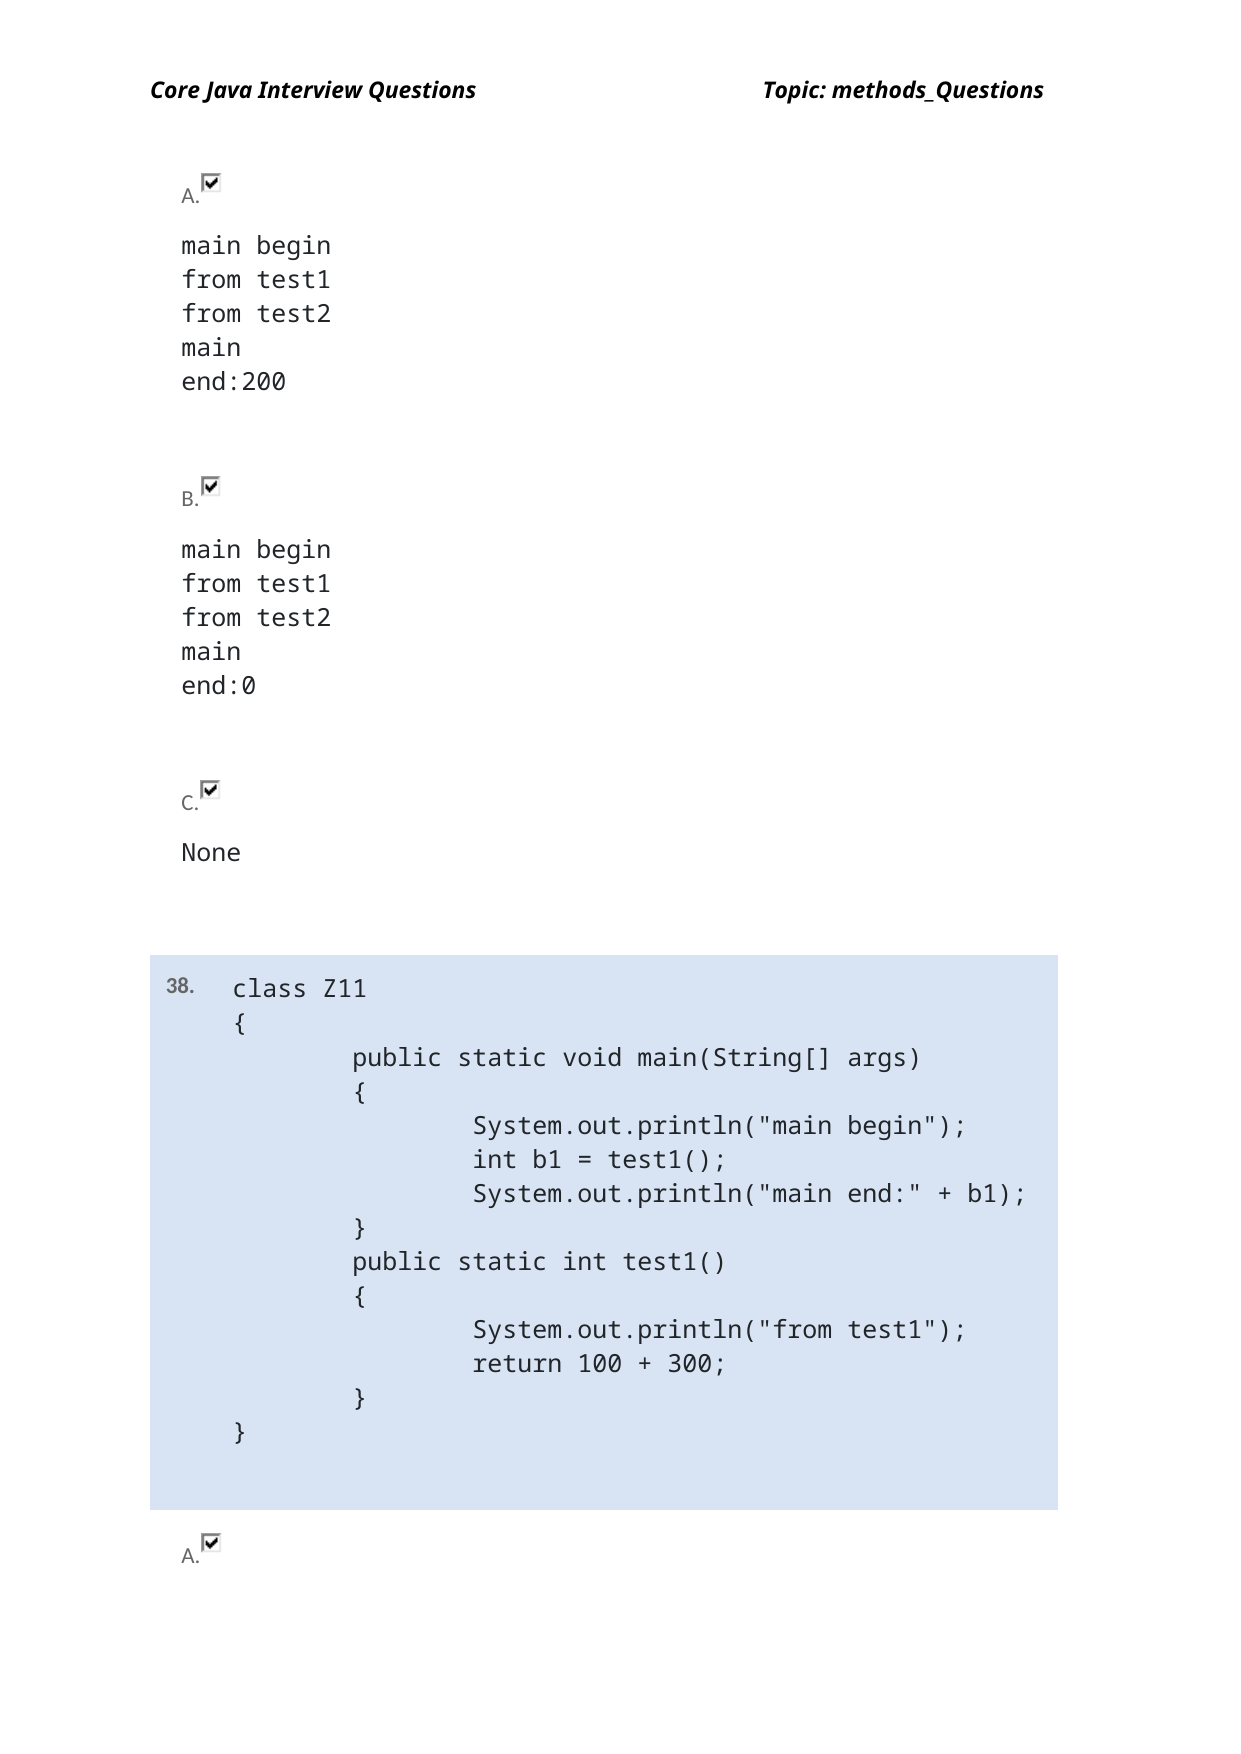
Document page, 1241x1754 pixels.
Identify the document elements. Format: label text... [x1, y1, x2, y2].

table_cell 38. [150, 955, 216, 1510]
table_cell [150, 150, 1090, 955]
table_cell [150, 1510, 1090, 1604]
table_cell class Z11 { public static void main(String[] args) { System.out.println("main begin"); int b1 = test1(); System.out.println("main end:" + b1); } public static int test1() { System.out.println("from test1"); return 100 + 300; } } [216, 955, 1058, 1510]
